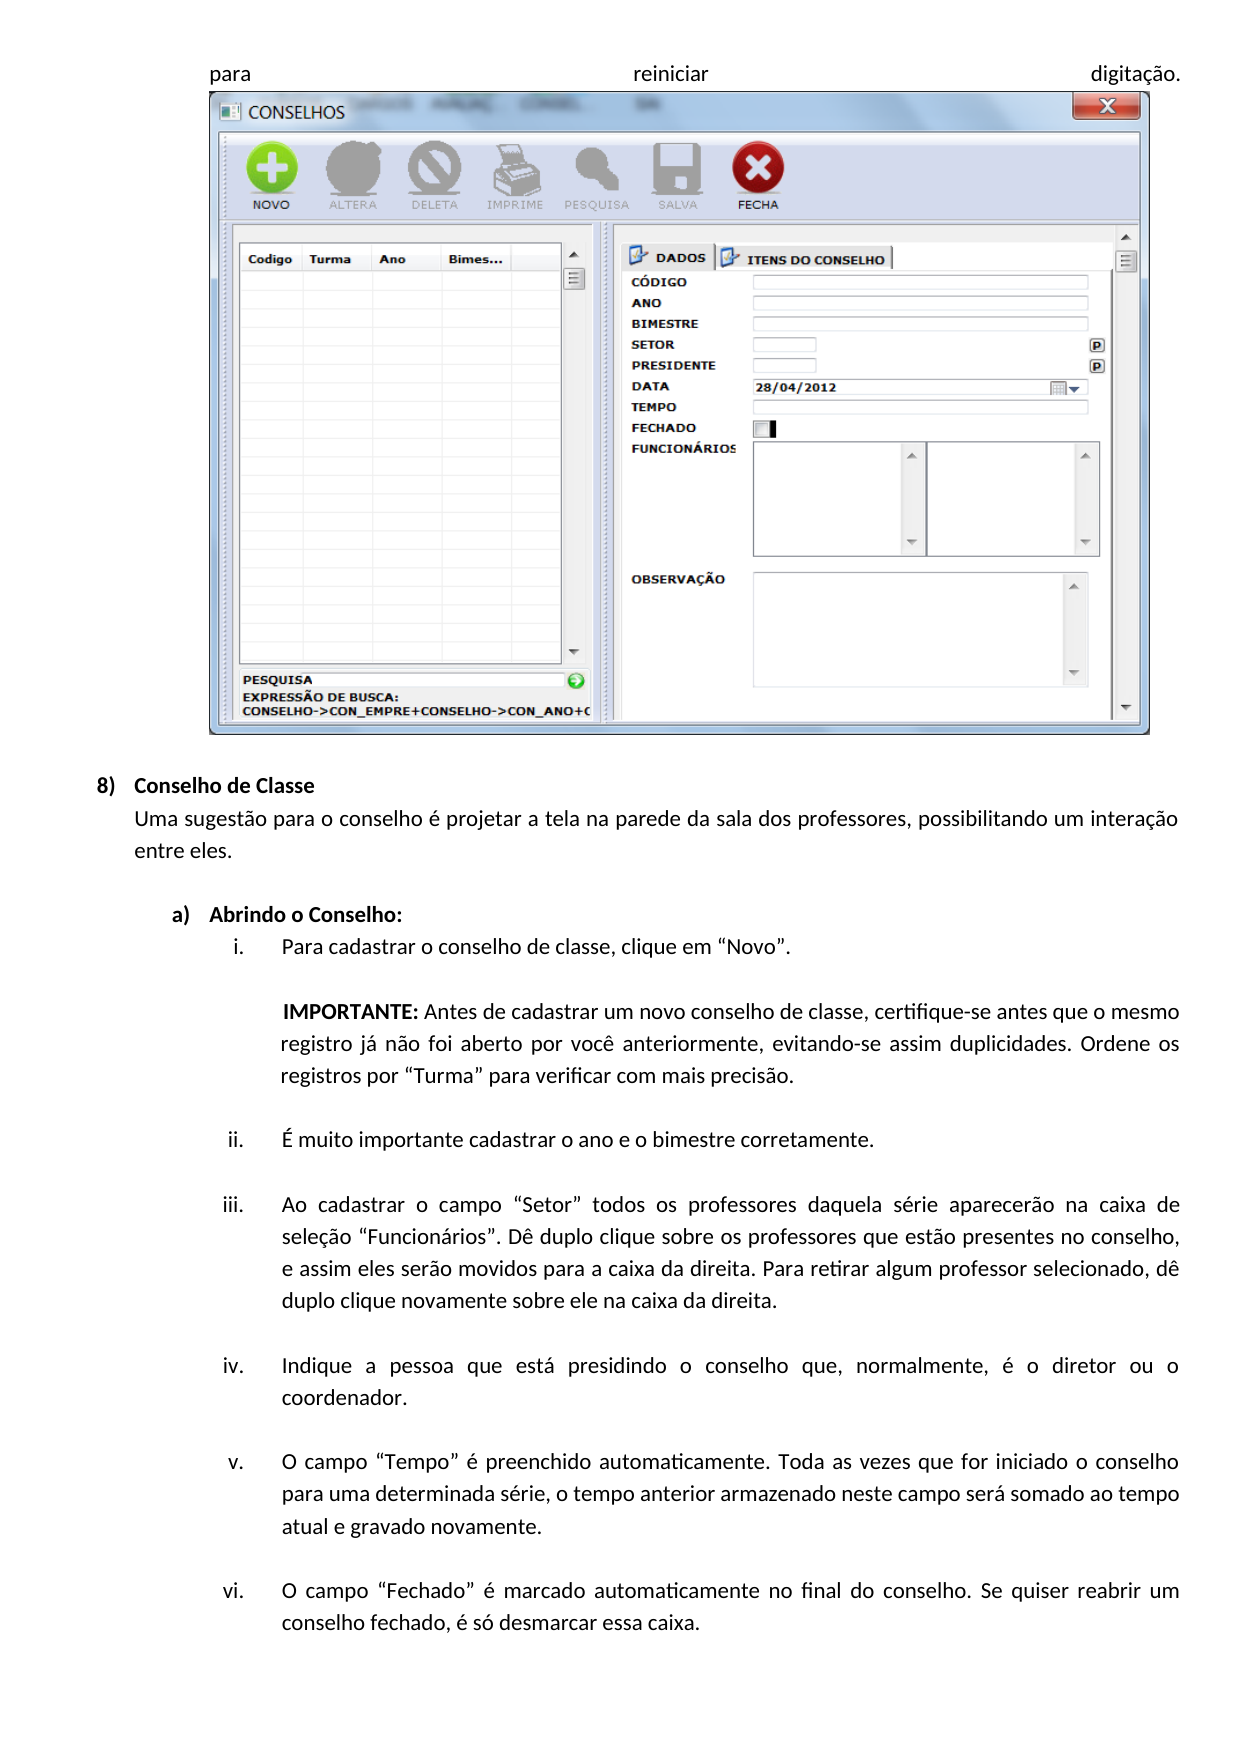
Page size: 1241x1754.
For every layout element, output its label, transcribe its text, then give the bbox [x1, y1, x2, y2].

list O campo “Fechado” é marcado automaticamente no final do conselho. Se quiser reabrir um conselho fechado, é só desmarcar essa caixa. [244, 1576, 1181, 1636]
list Uma sugestão para o conselho é projetar a tela na parede da sala dos professores, possibilitando um interação entre eles. [134, 804, 1181, 864]
list O campo “Tempo” é preenchido automaticamente. Toda as vezes que for iniciado o conselho para uma determinada série, o tempo anterior armazenado neste campo será somado ao tempo atual e gravado novamente. [244, 1447, 1181, 1540]
list IMPORTANTE: Antes de cadastrar um novo conselho de classe, certifique-se antes que o mesmo registro já não foi aberto por você anteriormente, evitando-se assim duplicidades. Ordene os registros por “Turma” para verificar com mais precisão. [280, 997, 1181, 1089]
list Indique a pessoa que está presidindo o conselho que, normalmente, é o diretor ou o coordenador. [244, 1351, 1181, 1411]
list Conselho de Classe [97, 771, 1181, 799]
list Abrindo o Conselho: [172, 900, 1181, 928]
list É muito importante cadastrar o ano e o bimestre corretamente. [244, 1126, 1181, 1153]
list Para cadastrar o conselho de classe, clique em “Novo”. [244, 932, 1181, 960]
list Ao cadastrar o campo “Setor” todos os professores daquela série aparecerão na caixa de seleção “Funcionários”. Dê duplo clique sobre os professores que estão presentes no conselho, e assim eles serão movidos para a caixa da direita. Para retirar algum professor selecionado, dê duplo clique novamente sobre ele na caixa da direita. [244, 1190, 1181, 1314]
picture [209, 91, 1150, 735]
